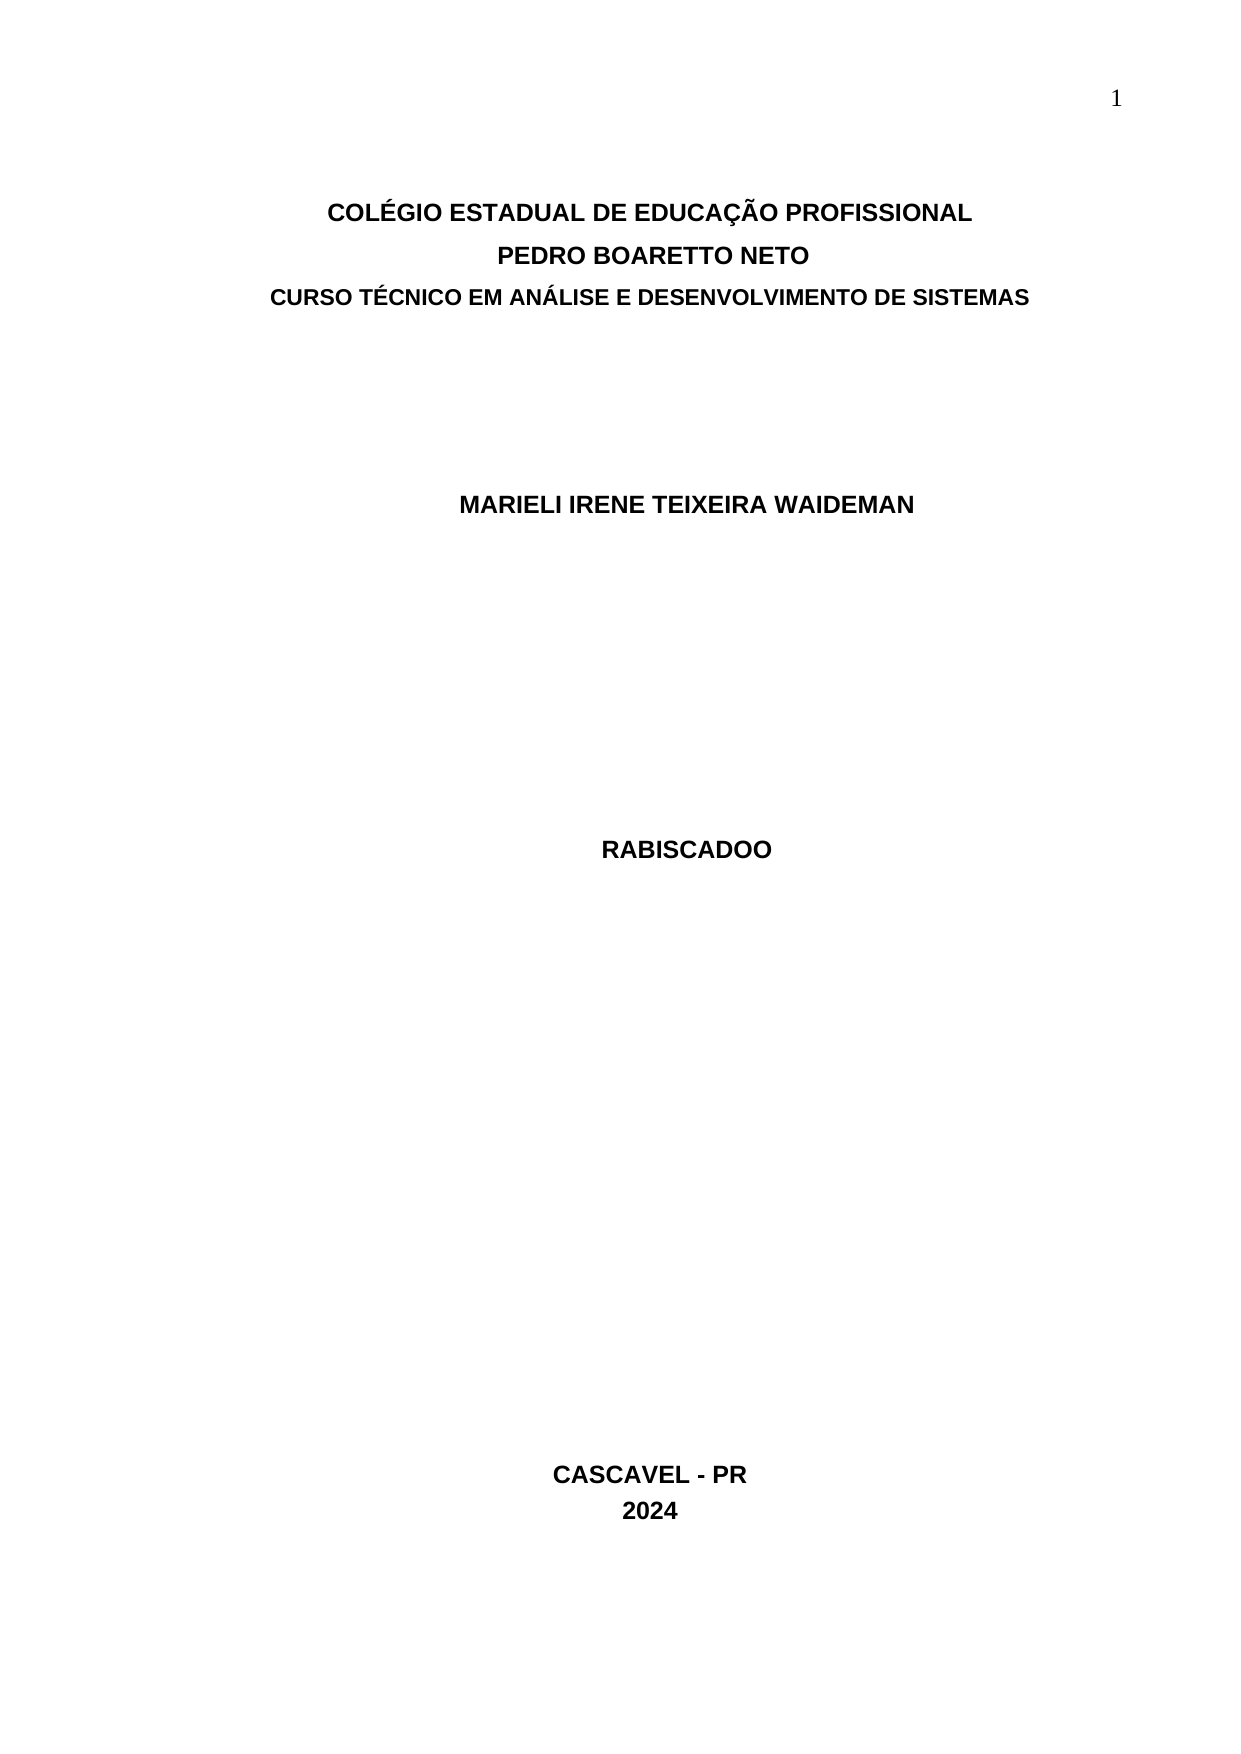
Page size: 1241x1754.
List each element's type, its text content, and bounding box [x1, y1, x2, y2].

text PEDRO BOARETTO NETO [177, 241, 1122, 269]
text MARIELI IRENE TEIXEIRA WAIDEMAN [177, 490, 1122, 519]
text CASCAVEL - PR [177, 1460, 1122, 1489]
text COLÉGIO ESTADUAL DE EDUCAÇÃO PROFISSIONAL [177, 198, 1122, 226]
text RABISCADOO [177, 835, 1122, 864]
text 2024 [177, 1496, 1122, 1525]
text CURSO TÉCNICO EM ANÁLISE E DESENVOLVIMENTO DE SISTEMAS [177, 284, 1122, 310]
